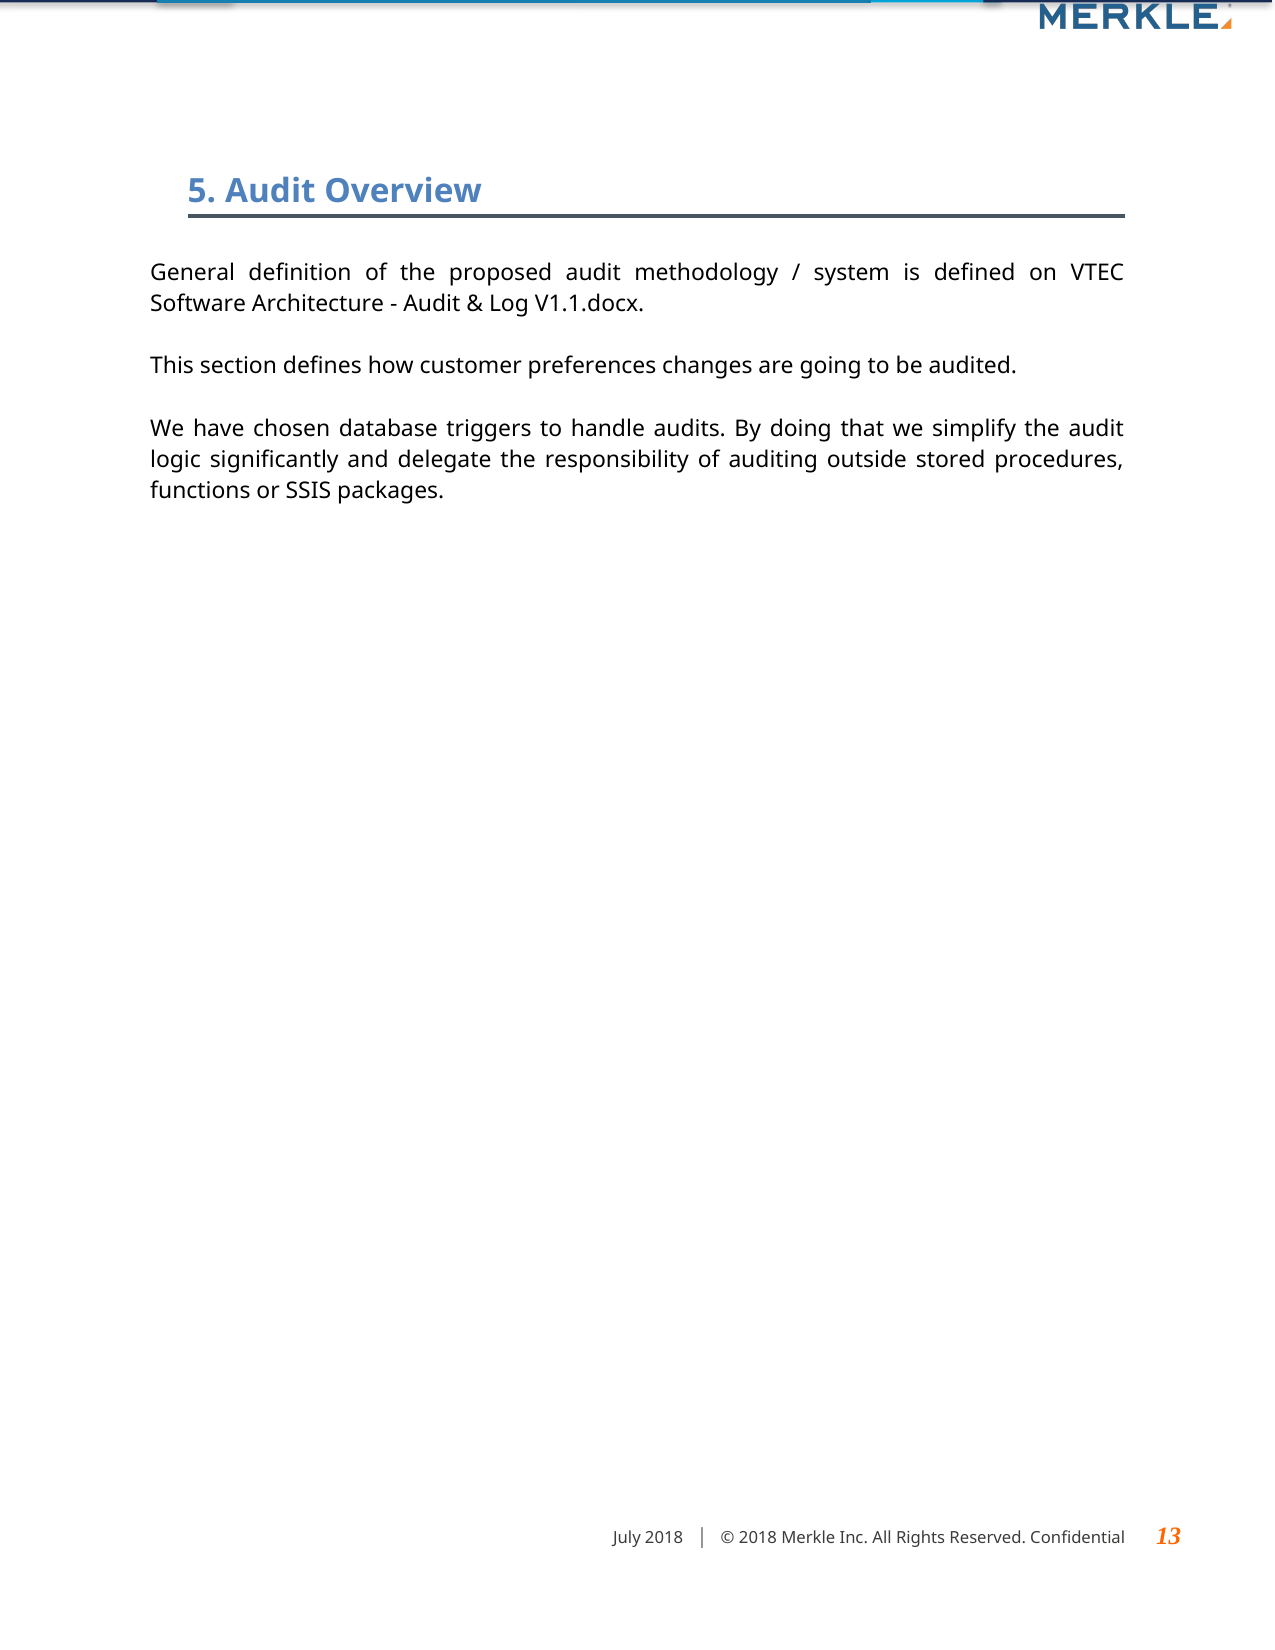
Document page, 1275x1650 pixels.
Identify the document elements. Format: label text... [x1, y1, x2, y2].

text We have chosen database triggers to handle audits. By doing that we simplify the audit logic significantly and delegate the responsibility of auditing outside stored procedures, functions or SSIS packages. [150, 412, 1125, 506]
text This section defines how customer preferences changes are going to be audited. [150, 349, 1125, 381]
picture [1039, 0, 1232, 30]
subtitle Audit Overview [187, 167, 1125, 218]
text General definition of the proposed audit methodology / system is defined on VTEC Software Architecture - Audit & Log V1.1.docx. [150, 256, 1125, 318]
